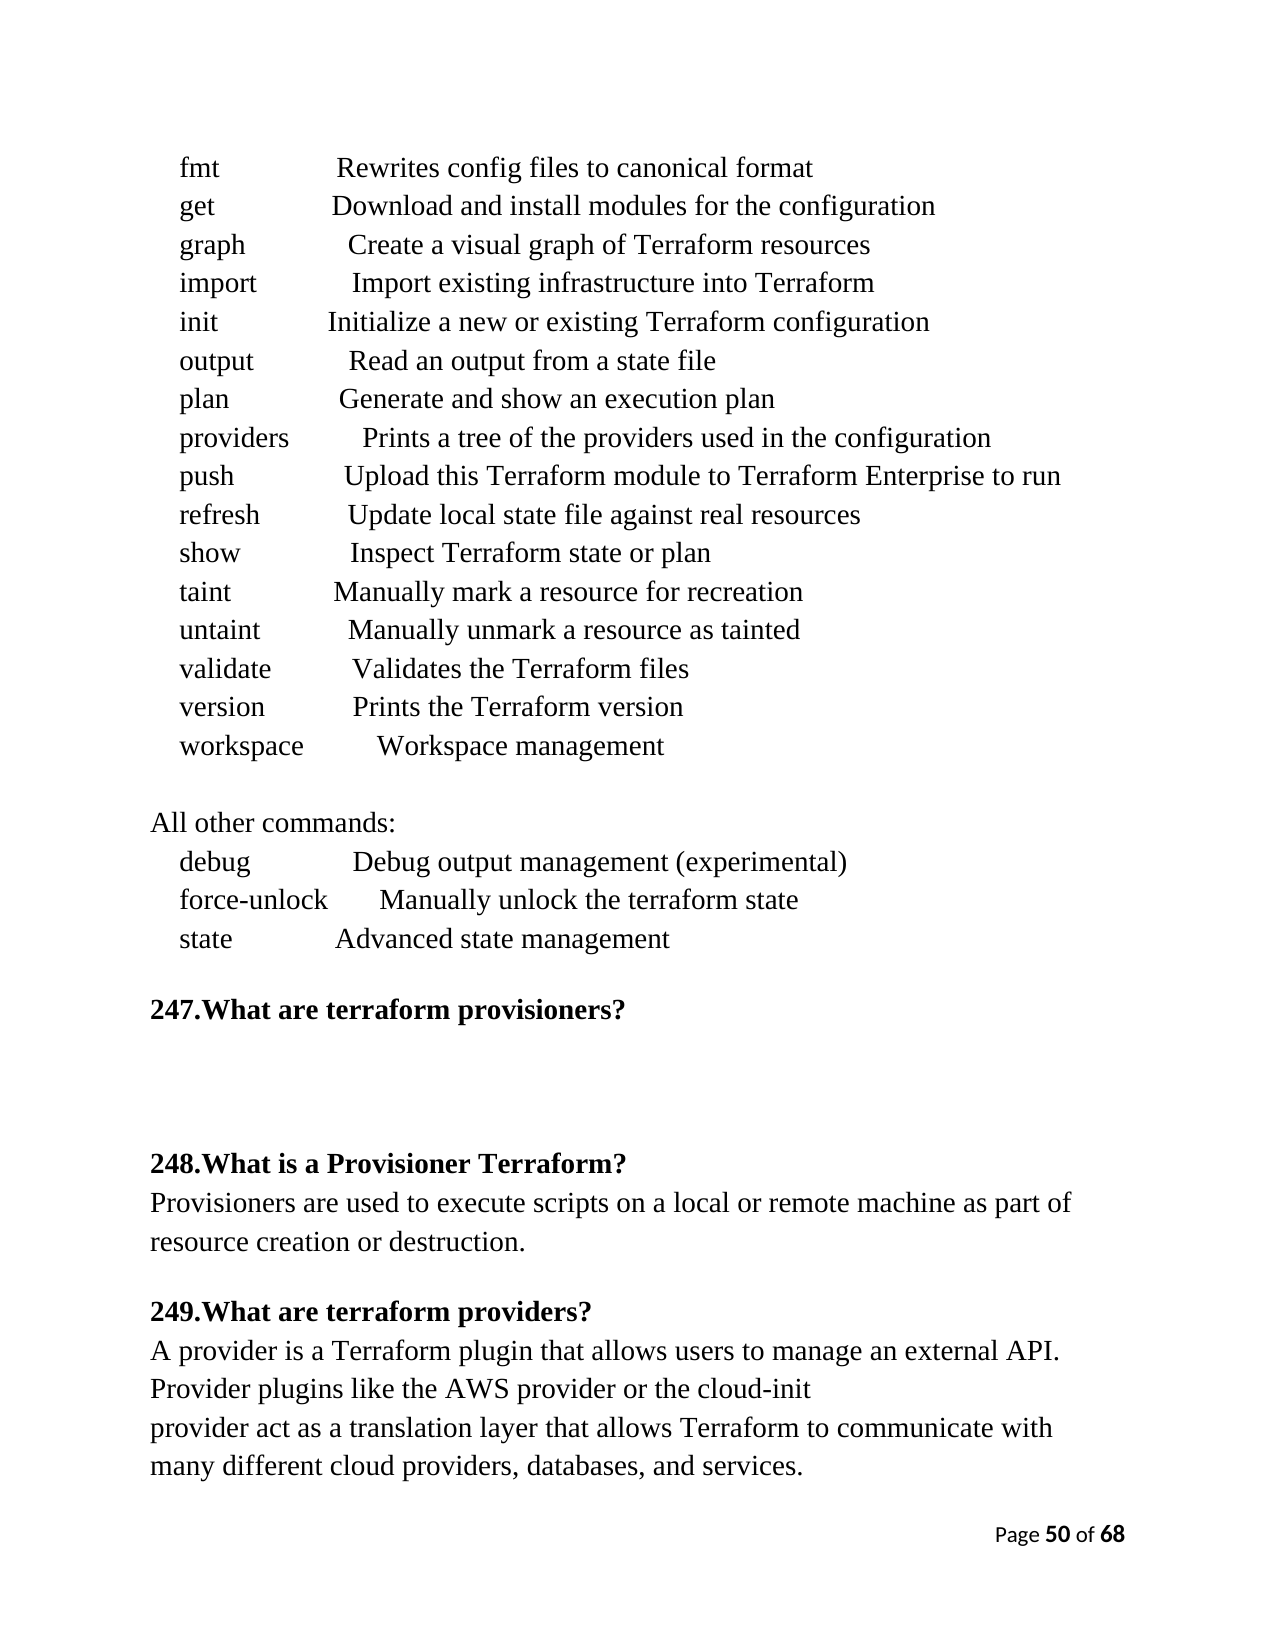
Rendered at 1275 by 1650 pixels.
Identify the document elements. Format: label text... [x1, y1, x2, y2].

text plan Generate and show an execution plan [150, 381, 1125, 415]
text import Import existing infrastructure into Terraform [150, 266, 1125, 299]
text 248.What is a Provisioner Terraform? [150, 1147, 1125, 1180]
text providers Prints a tree of the providers used in the configuration [150, 420, 1125, 453]
text state Advanced state management [150, 921, 1125, 954]
text 247.What are terraform provisioners? [150, 992, 1125, 1026]
text provider act as a translation layer that allows Terraform to communicate with many different cloud providers, databases, and services. [150, 1410, 1125, 1482]
text untaint Manually unmark a resource as tainted [150, 612, 1125, 646]
text fmt Rewrites config files to canonical format [150, 150, 1125, 183]
text graph Create a visual graph of Terraform resources [150, 227, 1125, 261]
text output Read an output from a state file [150, 343, 1125, 376]
text push Upload this Terraform module to Terraform Enterprise to run [150, 458, 1125, 492]
text validate Validates the Terraform files [150, 651, 1125, 684]
text version Prints the Terraform version [150, 689, 1125, 723]
text A provider is a Terraform plugin that allows users to manage an external API. Provider plugins like the AWS provider or the cloud-init [150, 1333, 1125, 1405]
text force-unlock Manually unlock the terraform state [150, 882, 1125, 916]
text init Initialize a new or existing Terraform configuration [150, 304, 1125, 338]
text taint Manually mark a resource for recreation [150, 574, 1125, 607]
text get Download and install modules for the configuration [150, 188, 1125, 222]
text 249.What are terraform providers? [150, 1294, 1125, 1328]
text Provisioners are used to execute scripts on a local or remote machine as part of resource creation or destruction. [150, 1185, 1125, 1257]
text debug Debug output management (experimental) [150, 844, 1125, 877]
text show Inspect Terraform state or plan [150, 535, 1125, 569]
text All other commands: [150, 805, 1125, 839]
text refresh Update local state file against real resources [150, 497, 1125, 530]
text workspace Workspace management [150, 728, 1125, 762]
